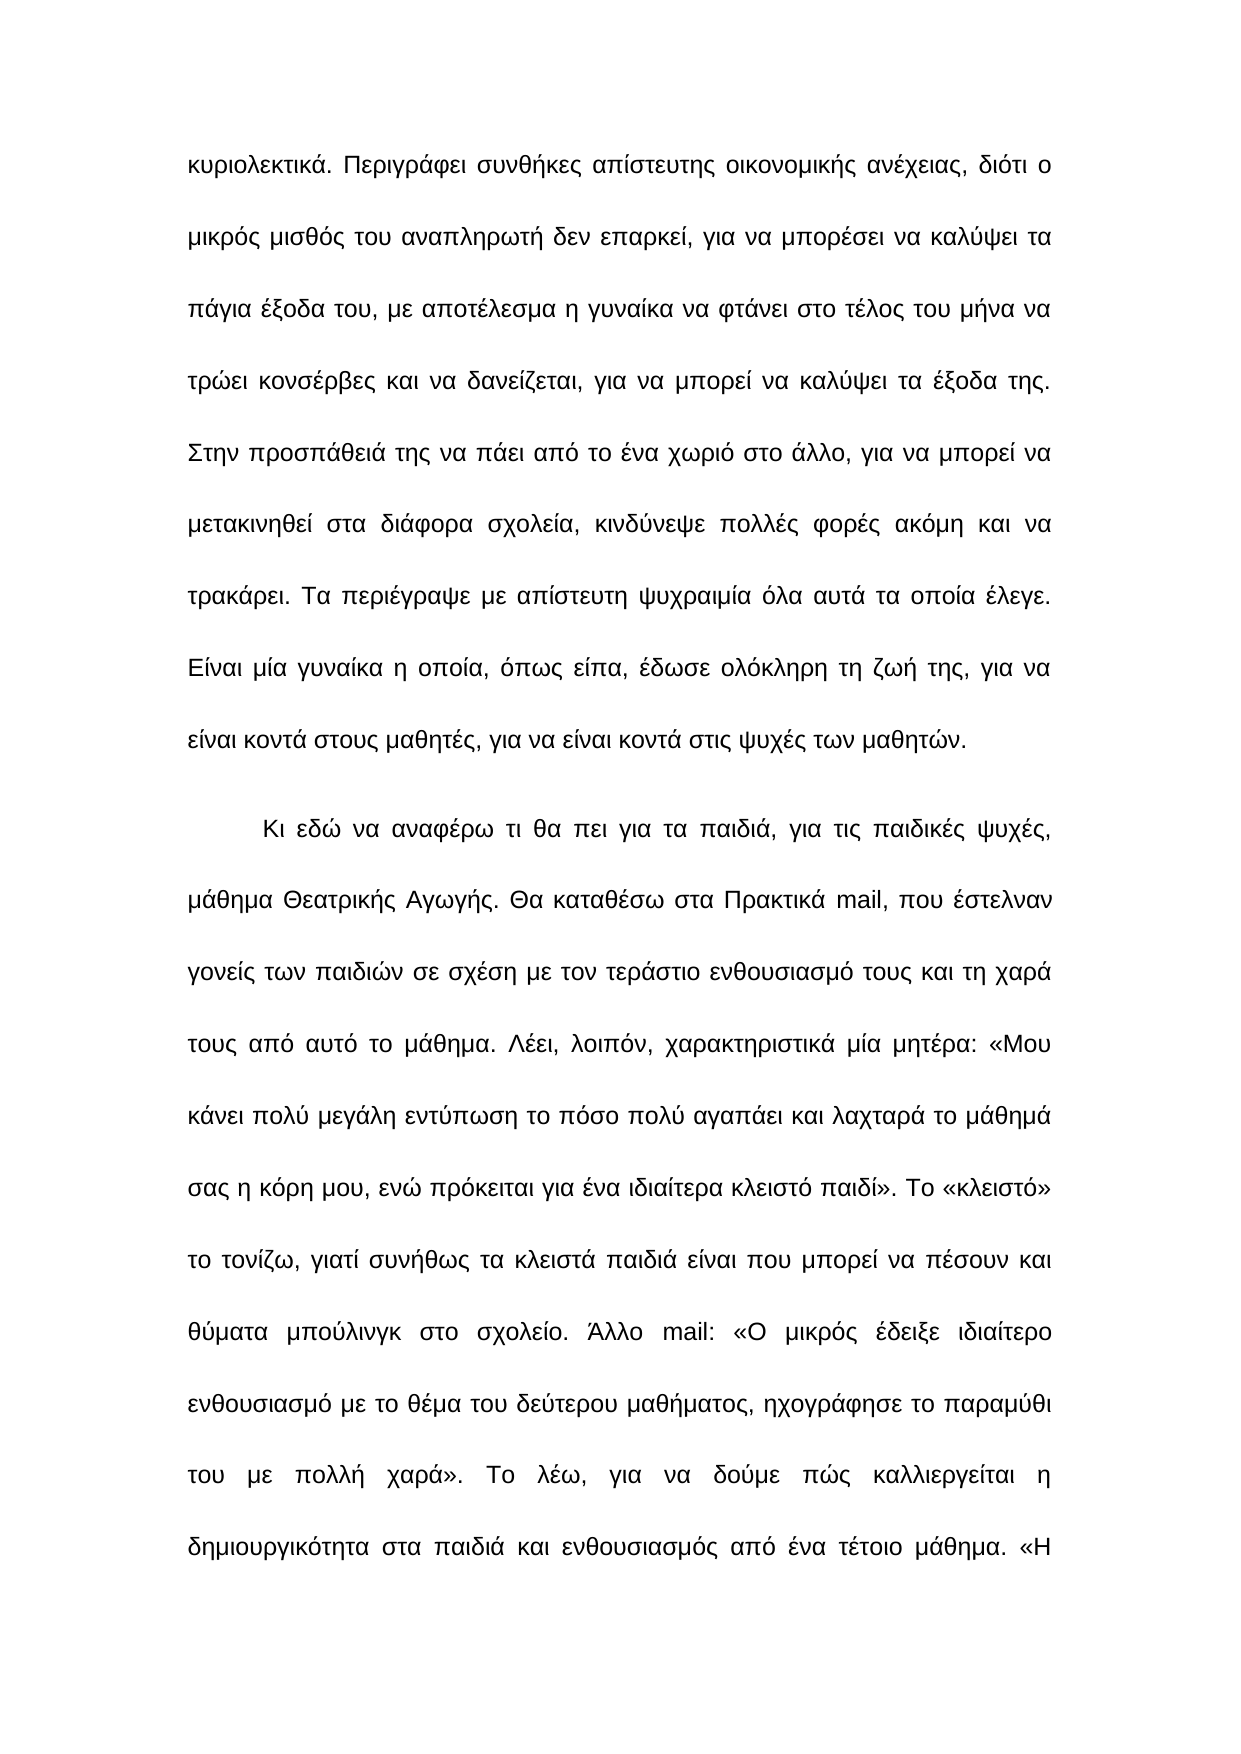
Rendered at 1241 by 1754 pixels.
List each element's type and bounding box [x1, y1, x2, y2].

text [187, 813, 1053, 1561]
text [187, 150, 1053, 754]
